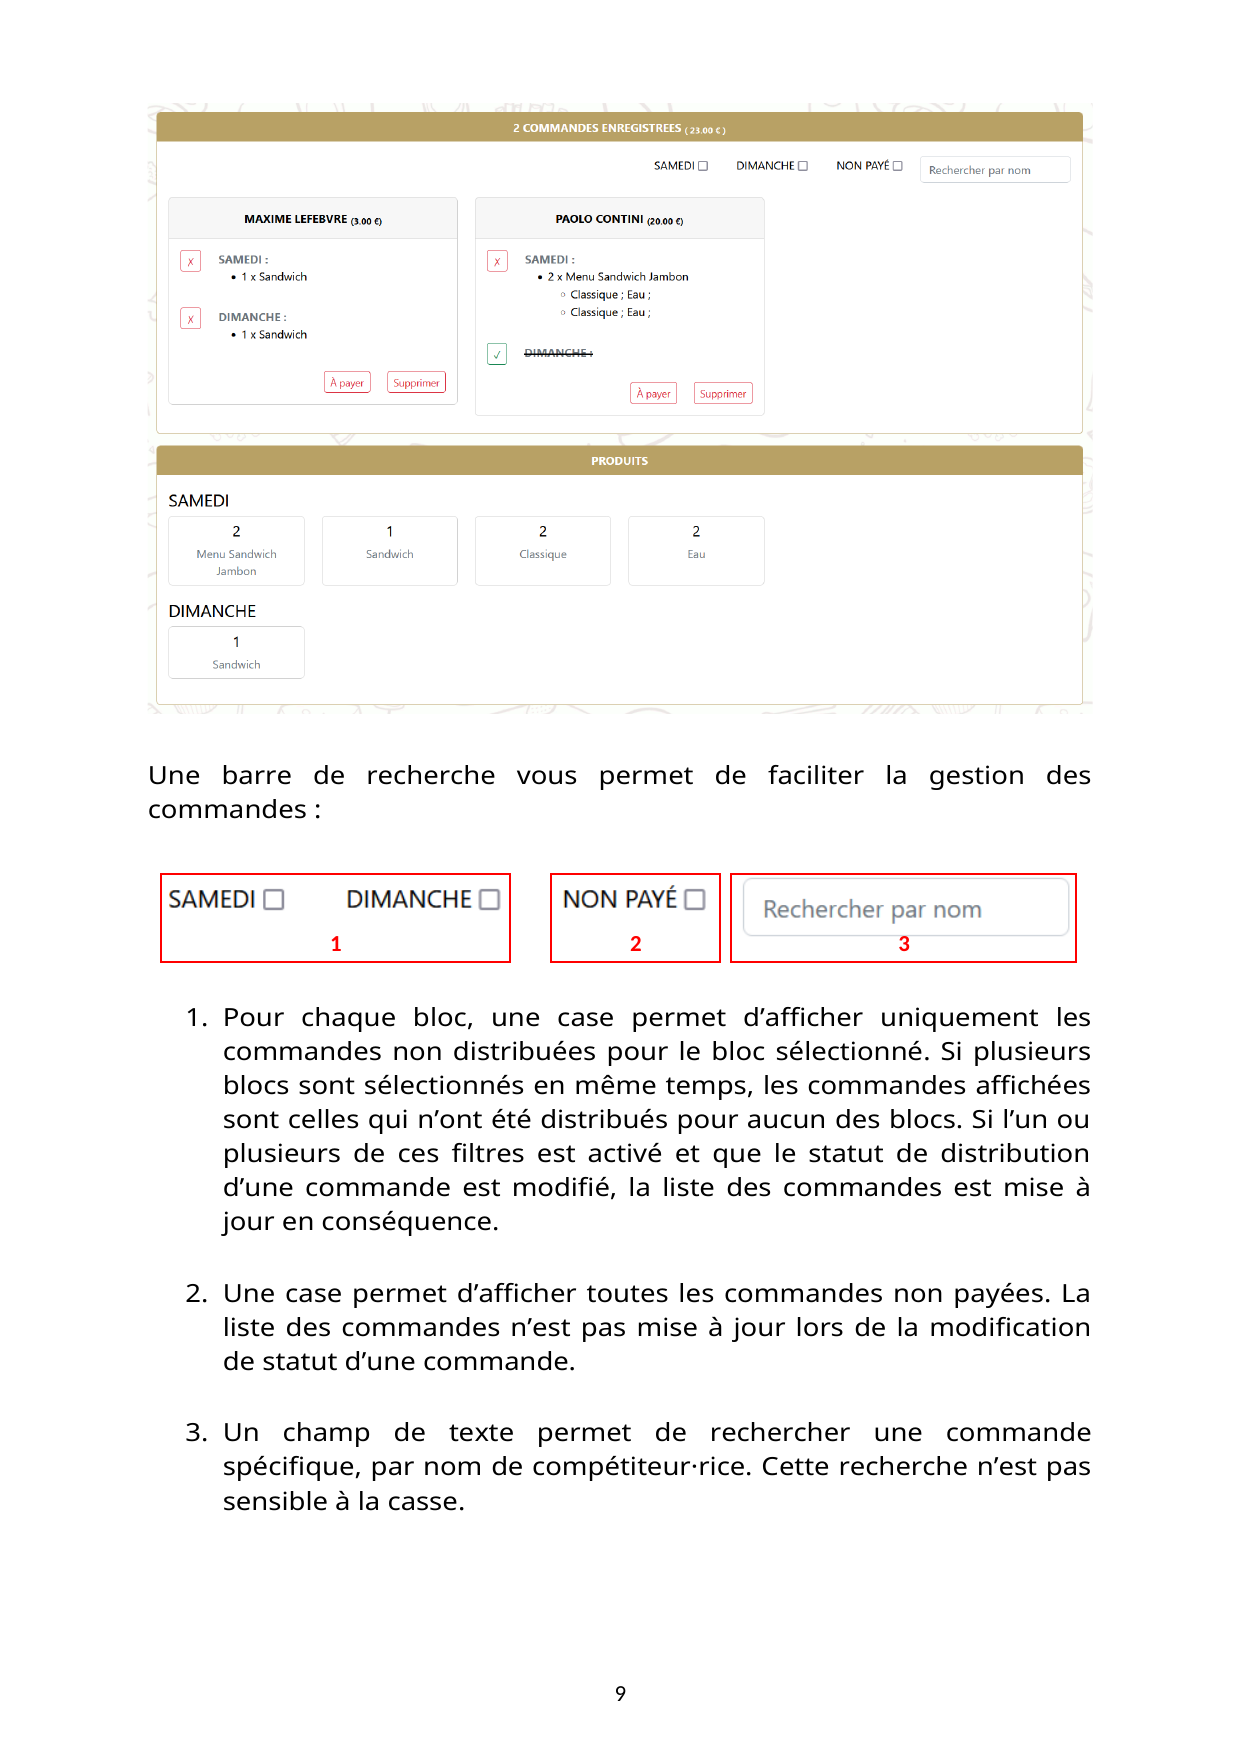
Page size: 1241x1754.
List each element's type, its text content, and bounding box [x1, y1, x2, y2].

list Une case permet d’afficher toutes les commandes non payées. La liste des commandes n’est pas mise à jour lors de la modification de statut d’une commande. [185, 1275, 1093, 1377]
picture [732, 875, 1075, 950]
list Pour chaque bloc, une case permet d’afficher uniquement les commandes non distribuées pour le bloc sélectionné. Si plusieurs blocs sont sélectionnés en même temps, les commandes affichées sont celles qui n’ont été distribués pour aucun des blocs. Si l’un ou plusieurs de ces filtres est activé et que le statut de distribution d’une commande est modifié, la liste des commandes est mise à jour en conséquence. [185, 999, 1093, 1238]
picture [147, 103, 1093, 714]
picture [147, 863, 1093, 950]
picture [552, 875, 719, 950]
list Un champ de texte permet de rechercher une commande spécifique, par nom de compétiteur·rice. Cette recherche n’est pas sensible à la casse. [185, 1415, 1093, 1517]
text Une barre de recherche vous permet de faciliter la gestion des commandes : [148, 758, 1093, 826]
picture [162, 875, 509, 950]
